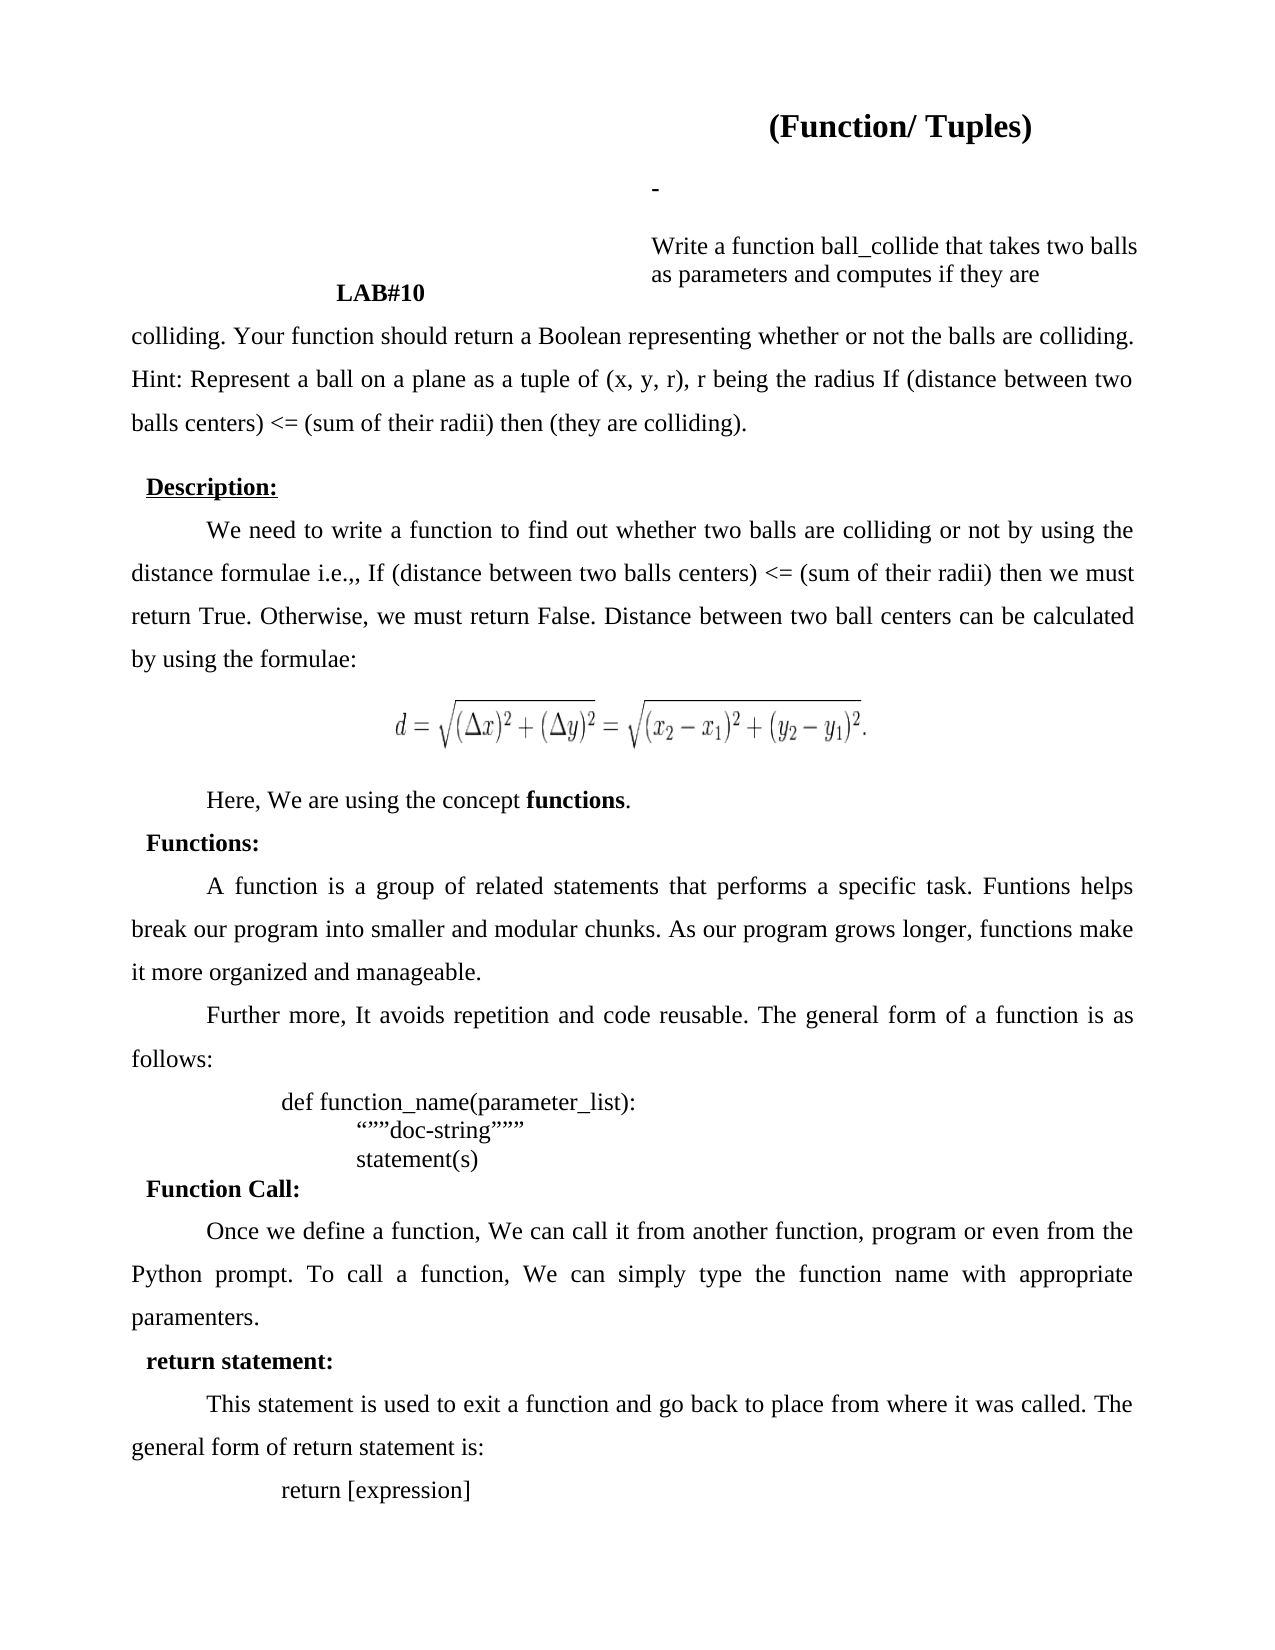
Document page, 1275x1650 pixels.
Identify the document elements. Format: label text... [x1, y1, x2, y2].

text Here, We are using the concept functions. [206, 708, 1150, 813]
subtitle Functions: [131, 828, 1150, 857]
picture [395, 700, 866, 750]
subtitle Description: [131, 472, 1150, 501]
subtitle return statement: [131, 1346, 1150, 1375]
text colliding. Your function should return a Boolean representing whether or not the balls are colliding. Hint: Represent a ball on a plane as a tuple of (x, y, r), r being the radius If (distance between two balls centers) <= (sum of their radii) then (they are colliding). [131, 321, 1136, 436]
text Further more, It avoids repetition and code reusable. The general form of a function is as follows: [131, 1001, 1135, 1072]
text return [expression] [281, 1475, 1150, 1504]
text Write a function ball_collide that takes two balls as parameters and computes if they are [651, 231, 1150, 288]
subtitle Function Call: [131, 1174, 1150, 1202]
text (Function/ Tuples) [651, 106, 1150, 144]
text def function_name(parameter_list): “””doc-string””” statement(s) [281, 1087, 636, 1173]
text Once we define a function, We can call it from another function, program or even from the Python prompt. To call a function, We can simply type the function name with appropriate paramenters. [131, 1216, 1135, 1331]
text LAB#10 [131, 278, 630, 307]
text - [651, 173, 1150, 202]
text A function is a group of related statements that performs a specific task. Funtions helps break our program into smaller and modular chunks. As our program grows longer, functions make it more organized and manageable. [131, 871, 1136, 986]
text We need to write a function to find out whether two balls are colliding or not by using the distance formulae i.e.,, If (distance between two balls centers) <= (sum of their radii) then we must return True. Otherwise, we must return False. Distance between two ball centers can be calculated by using the formulae: [131, 515, 1136, 673]
text This statement is used to exit a function and go back to place from where it was called. The general form of return statement is: [131, 1389, 1135, 1461]
